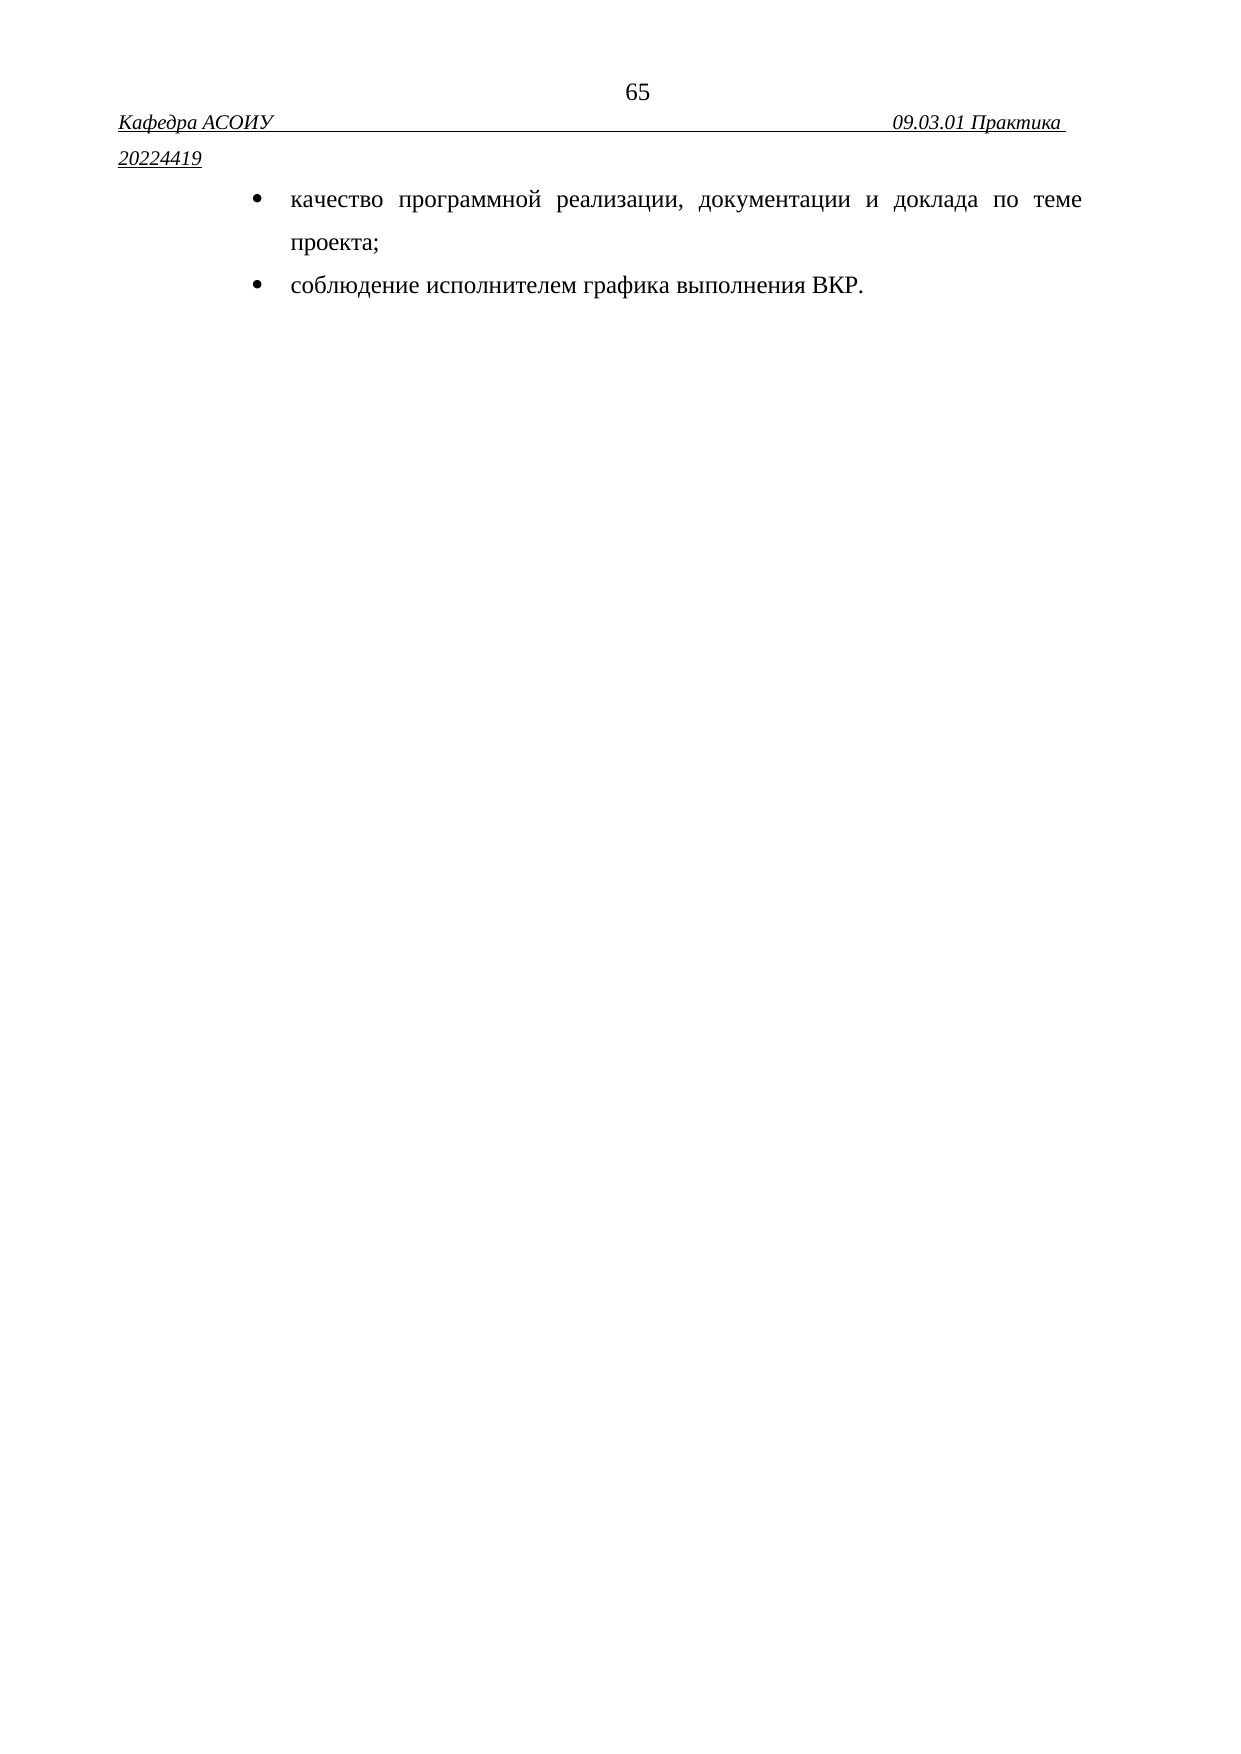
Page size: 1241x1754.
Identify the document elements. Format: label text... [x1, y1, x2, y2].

list соблюдение исполнителем графика выполнения ВКР. [253, 271, 1111, 299]
list качество программной реализации, документации и доклада по теме проекта; [253, 184, 1111, 256]
